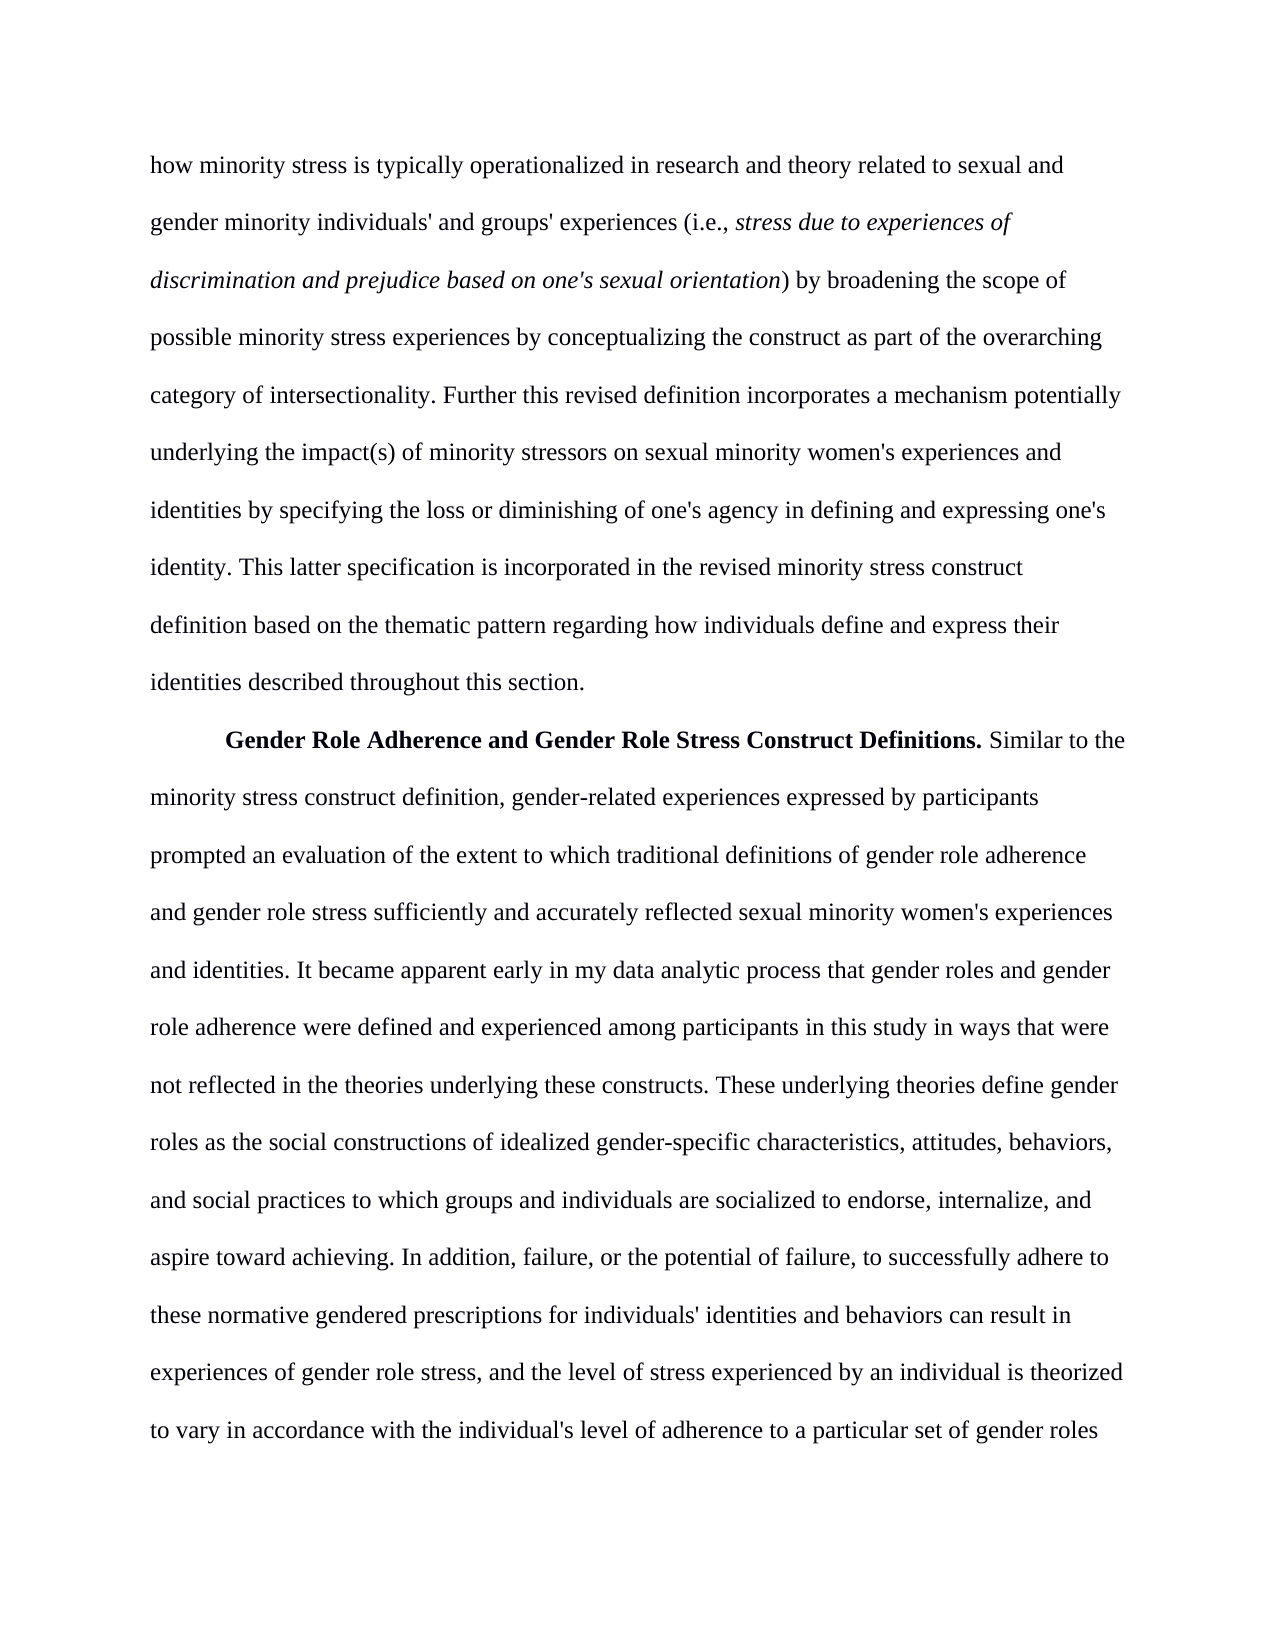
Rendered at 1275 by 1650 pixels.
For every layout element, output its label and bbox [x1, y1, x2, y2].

text [150, 725, 1125, 1444]
text [150, 150, 1125, 696]
